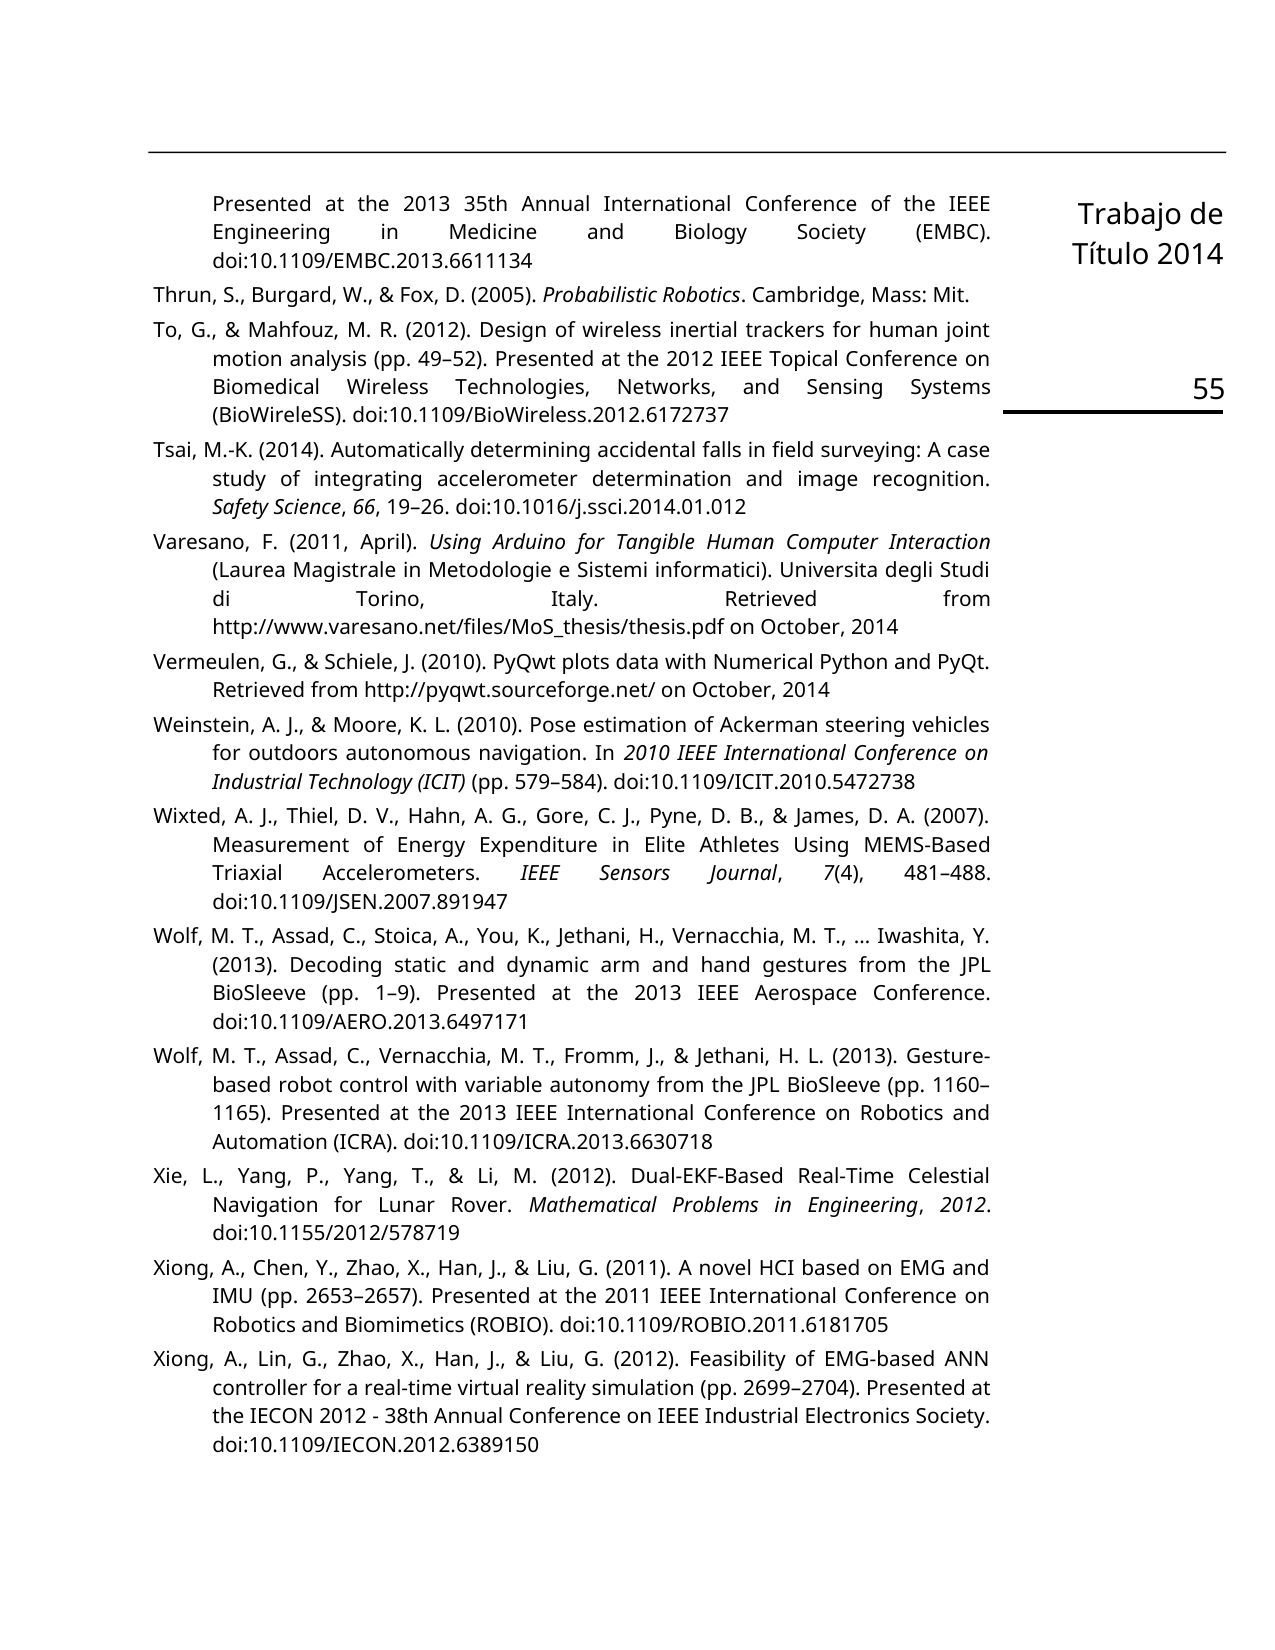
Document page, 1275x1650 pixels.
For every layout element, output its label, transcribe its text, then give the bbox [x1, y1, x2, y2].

text Xiong, A., Chen, Y., Zhao, X., Han, J., & Liu, G. (2011). A novel HCI based on EMG and IMU (pp. 2653–2657). Presented at the 2011 IEEE International Conference on Robotics and Biomimetics (ROBIO). doi:10.1109/ROBIO.2011.6181705 [153, 1253, 991, 1338]
text To, G., & Mahfouz, M. R. (2012). Design of wireless inertial trackers for human joint motion analysis (pp. 49–52). Presented at the 2012 IEEE Topical Conference on Biomedical Wireless Technologies, Networks, and Sensing Systems (BioWireleSS). doi:10.1109/BioWireless.2012.6172737 [153, 315, 991, 429]
text Xiong, A., Lin, G., Zhao, X., Han, J., & Liu, G. (2012). Feasibility of EMG-based ANN controller for a real-time virtual reality simulation (pp. 2699–2704). Presented at the IECON 2012 - 38th Annual Conference on IEEE Industrial Electronics Society. doi:10.1109/IECON.2012.6389150 [153, 1344, 991, 1458]
text Wixted, A. J., Thiel, D. V., Hahn, A. G., Gore, C. J., Pyne, D. B., & James, D. A. (2007). Measurement of Energy Expenditure in Elite Athletes Using MEMS-Based Triaxial Accelerometers. IEEE Sensors Journal, 7(4), 481–488. doi:10.1109/JSEN.2007.891947 [153, 801, 991, 915]
text Wolf, M. T., Assad, C., Vernacchia, M. T., Fromm, J., & Jethani, H. L. (2013). Gesture-based robot control with variable autonomy from the JPL BioSleeve (pp. 1160–1165). Presented at the 2013 IEEE International Conference on Robotics and Automation (ICRA). doi:10.1109/ICRA.2013.6630718 [153, 1041, 991, 1155]
text Thrun, S., Burgard, W., & Fox, D. (2005). Probabilistic Robotics. Cambridge, Mass: Mit. [153, 281, 991, 309]
text Weinstein, A. J., & Moore, K. L. (2010). Pose estimation of Ackerman steering vehicles for outdoors autonomous navigation. In 2010 IEEE International Conference on Industrial Technology (ICIT) (pp. 579–584). doi:10.1109/ICIT.2010.5472738 [153, 710, 991, 795]
text Xie, L., Yang, P., Yang, T., & Li, M. (2012). Dual-EKF-Based Real-Time Celestial Navigation for Lunar Rover. Mathematical Problems in Engineering, 2012. doi:10.1155/2012/578719 [153, 1161, 991, 1247]
text Vermeulen, G., & Schiele, J. (2010). PyQwt plots data with Numerical Python and PyQt. Retrieved from http://pyqwt.sourceforge.net/ on October, 2014 [153, 647, 991, 704]
text Wolf, M. T., Assad, C., Stoica, A., You, K., Jethani, H., Vernacchia, M. T., … Iwashita, Y. (2013). Decoding static and dynamic arm and hand gestures from the JPL BioSleeve (pp. 1–9). Presented at the 2013 IEEE Aerospace Conference. doi:10.1109/AERO.2013.6497171 [153, 921, 991, 1035]
text Varesano, F. (2011, April). Using Arduino for Tangible Human Computer Interaction (Laurea Magistrale in Metodologie e Sistemi informatici). Universita degli Studi di Torino, Italy. Retrieved from http://www.varesano.net/files/MoS_thesis/thesis.pdf on October, 2014 [153, 527, 991, 641]
text Tsai, M.-K. (2014). Automatically determining accidental falls in field surveying: A case study of integrating accelerometer determination and image recognition. Safety Science, 66, 19–26. doi:10.1016/j.ssci.2014.01.012 [153, 435, 991, 521]
